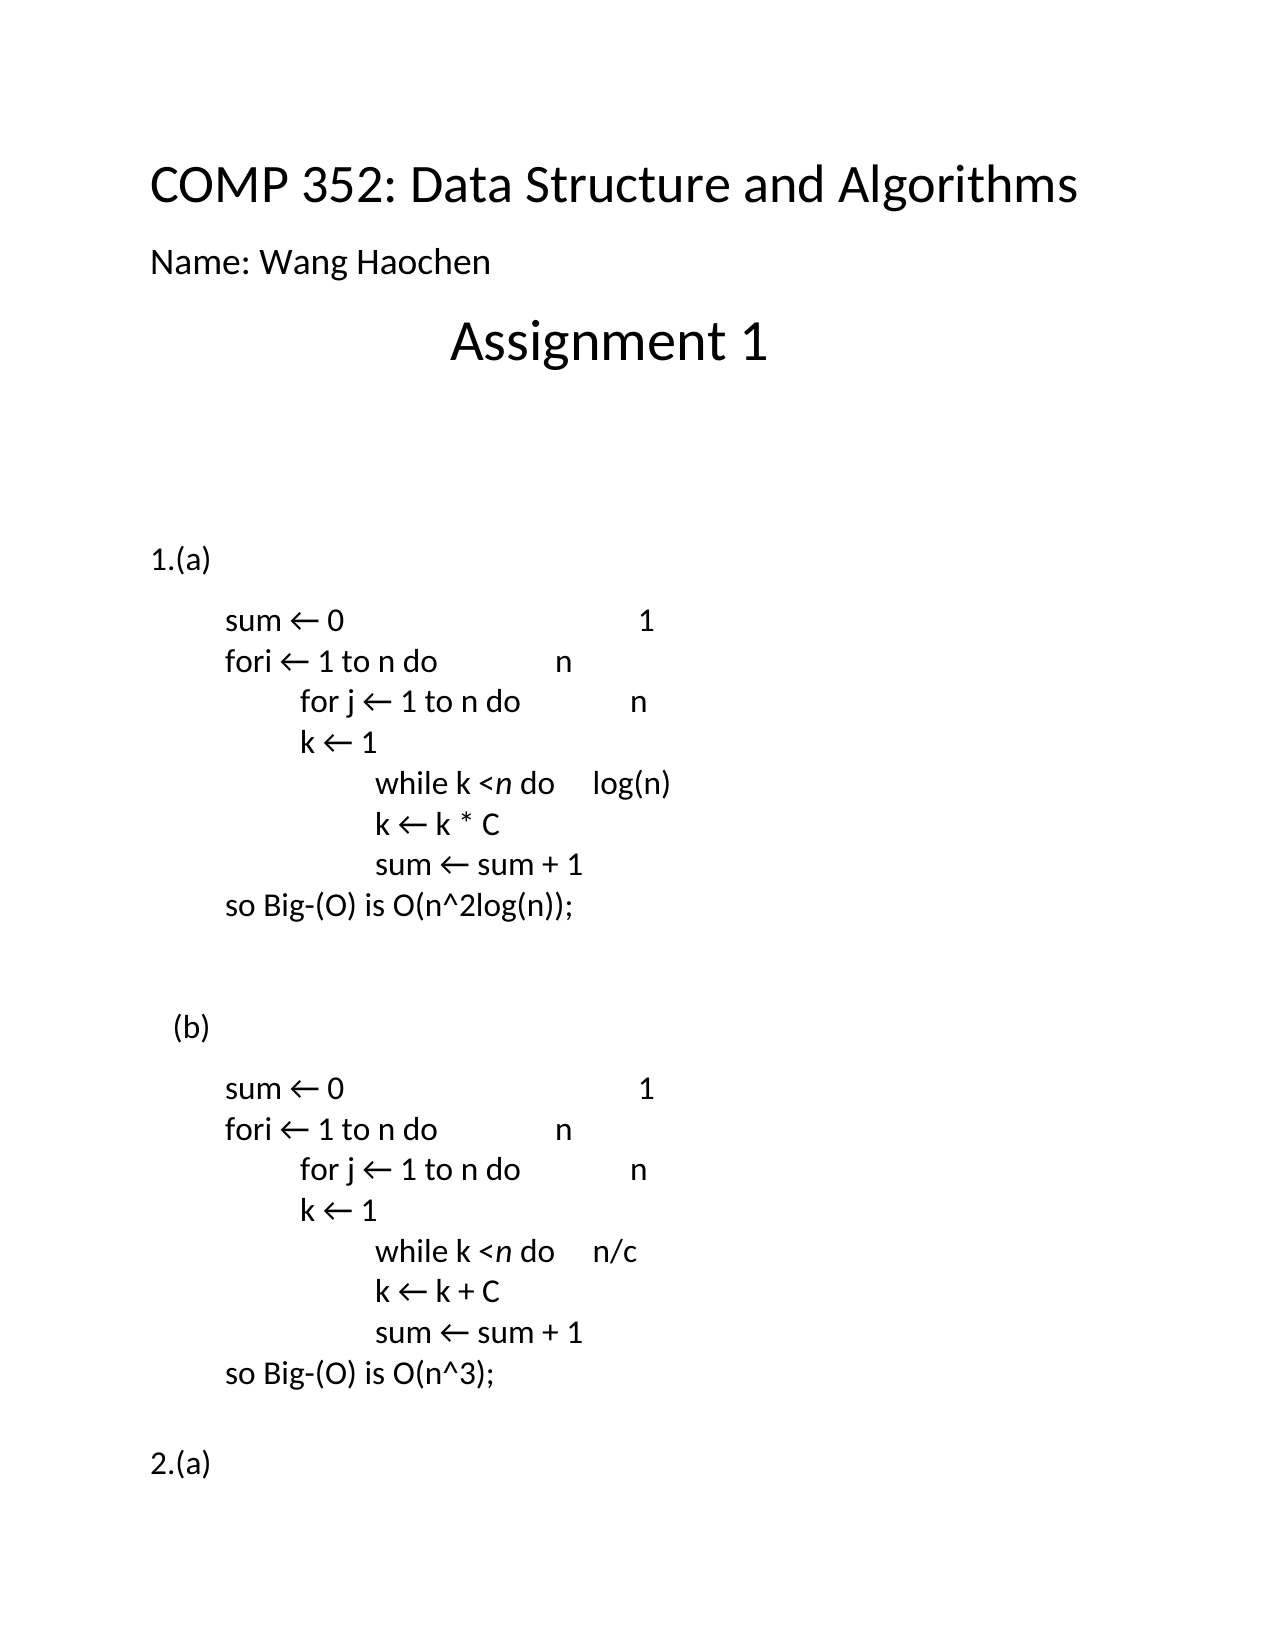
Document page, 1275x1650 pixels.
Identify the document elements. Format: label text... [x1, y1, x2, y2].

text sum ← 0 1 [150, 599, 1125, 640]
text k ← 1 [225, 1189, 1125, 1230]
text for j ← 1 to n do n [225, 1148, 1125, 1189]
text so Big-(O) is O(n^2log(n)); [150, 884, 1125, 925]
text for j ← 1 to n do n [225, 680, 1125, 721]
text 1.(a) [150, 538, 1125, 579]
text sum ← 0 1 [150, 1067, 1125, 1108]
text sum ← sum + 1 [300, 1311, 1125, 1352]
text sum ← sum + 1 [300, 843, 1125, 884]
text Assignment 1 [375, 304, 1125, 375]
text k ← 1 [225, 721, 1125, 762]
text Name: Wang Haochen [150, 238, 1125, 284]
text k ← k + C [300, 1271, 1125, 1311]
text while k <n do log(n) [300, 762, 1125, 803]
text fori ← 1 to n do n [225, 1108, 1125, 1148]
text while k <n do n/c [300, 1230, 1125, 1271]
text so Big-(O) is O(n^3); [150, 1352, 1125, 1393]
text COMP 352: Data Structure and Algorithms [150, 150, 1125, 216]
text (b) [150, 1006, 1125, 1047]
text fori ← 1 to n do n [225, 640, 1125, 680]
text 2.(a) [150, 1442, 1125, 1483]
text k ← k * C [300, 803, 1125, 843]
